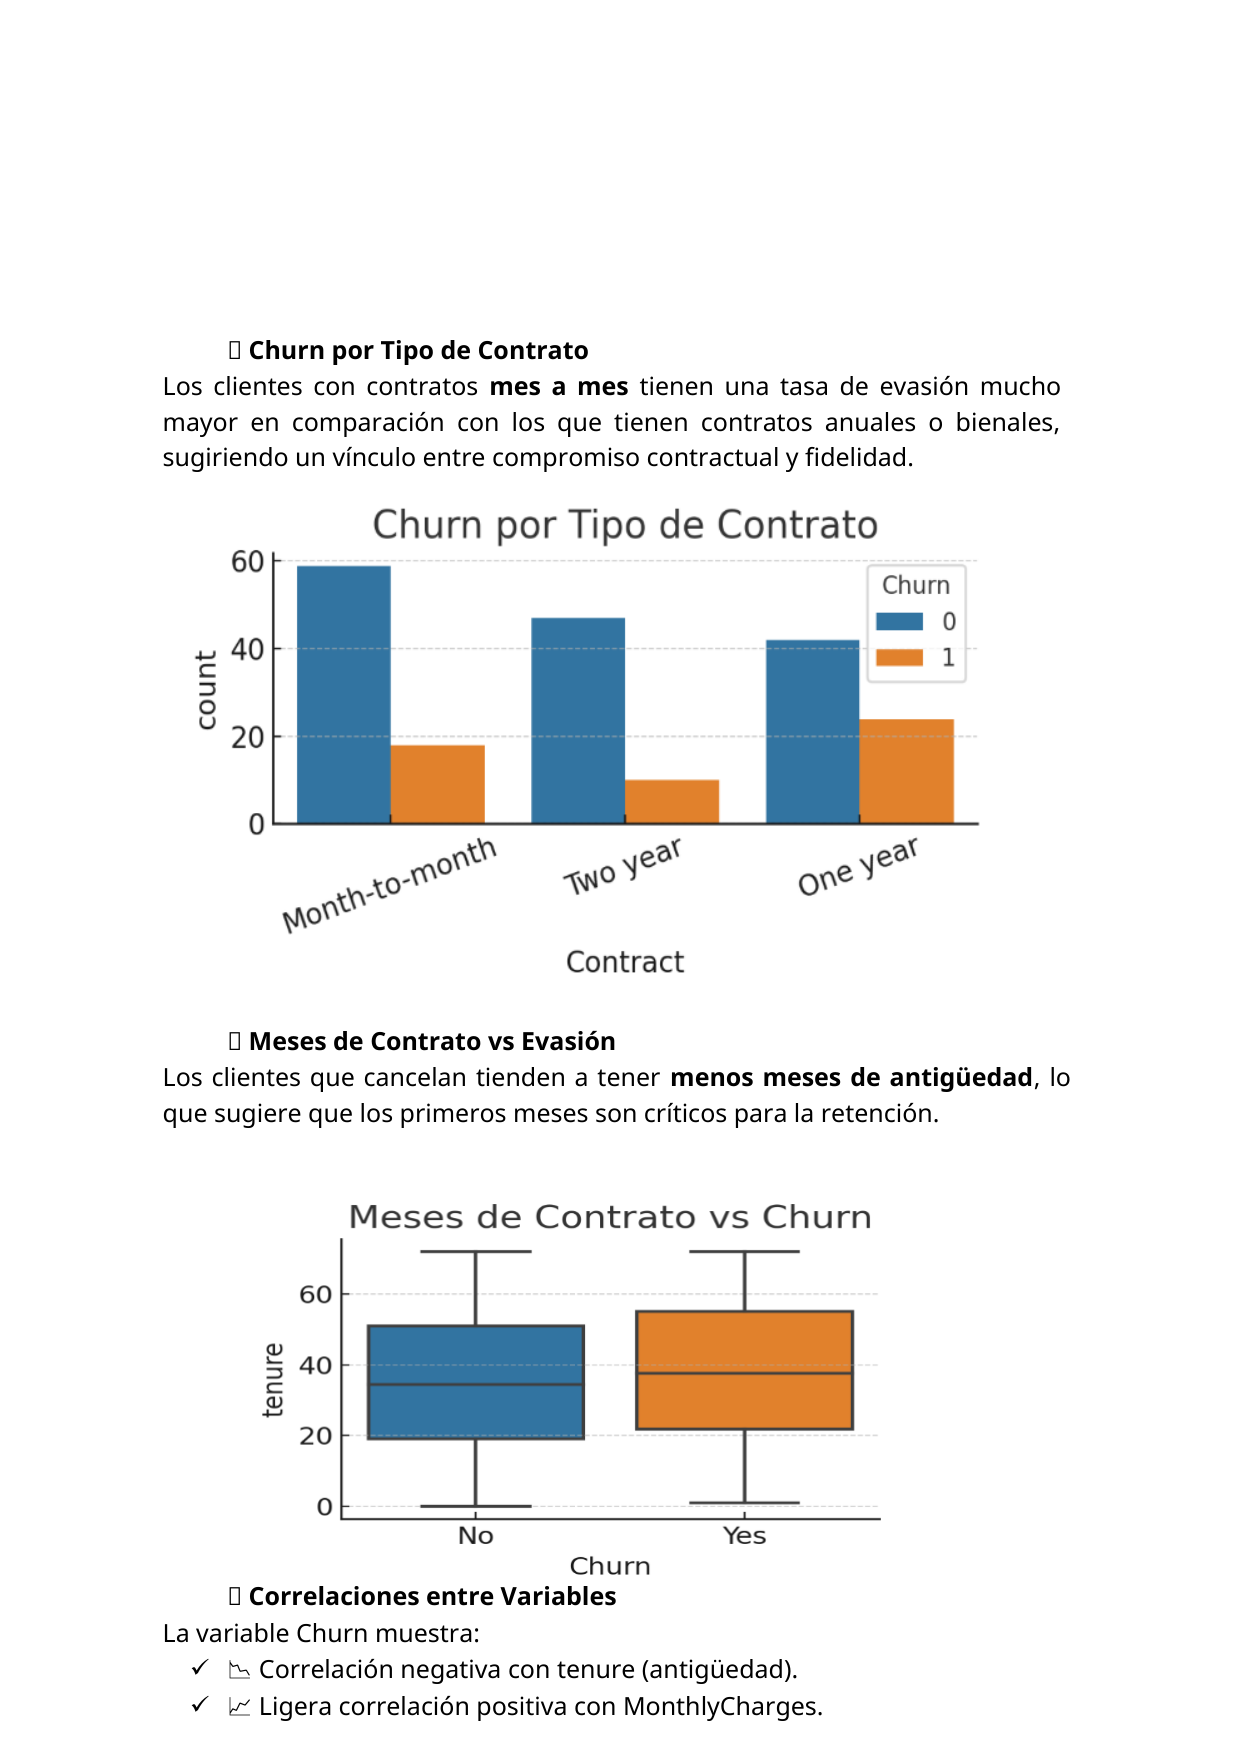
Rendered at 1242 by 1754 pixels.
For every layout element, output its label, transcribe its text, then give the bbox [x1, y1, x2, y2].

text Los clientes que cancelan tienden a tener menos meses de antigüedad, lo que sugiere que los primeros meses son críticos para la retención. [162, 1060, 1071, 1129]
list 📉 Correlación negativa con tenure (antigüedad). [189, 1652, 981, 1686]
list 📈 Ligera correlación positiva con MonthlyCharges. [189, 1688, 981, 1722]
text Los clientes con contratos mes a mes tienen una tasa de evasión mucho mayor en comparación con los que tienen contratos anuales o bienales, sugiriendo un vínculo entre compromiso contractual y fidelidad. [162, 369, 1061, 474]
text ✅ Correlaciones entre Variables [227, 1579, 981, 1613]
text ✅ Meses de Contrato vs Evasión [227, 1023, 1071, 1057]
text La variable Churn muestra: [162, 1615, 981, 1649]
text ✅ Churn por Tipo de Contrato [227, 332, 1061, 366]
